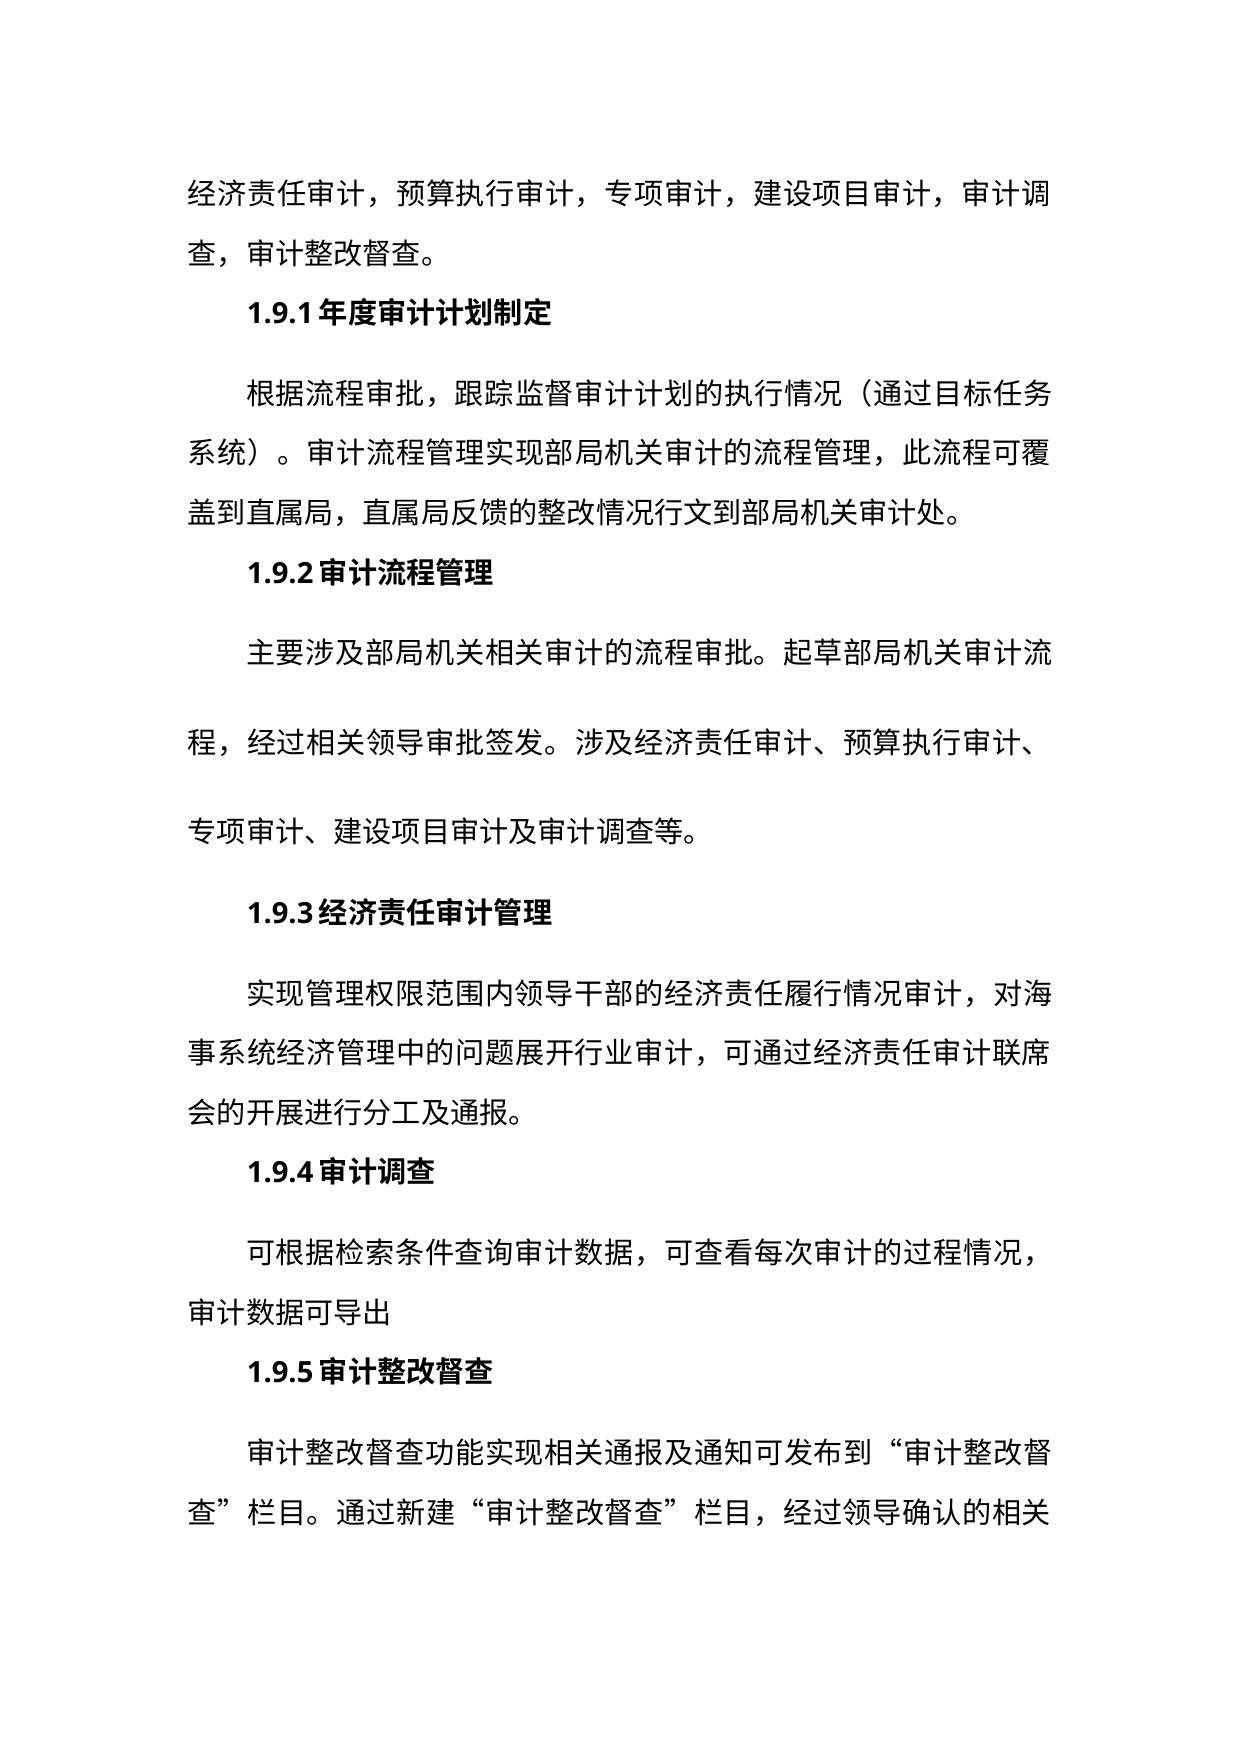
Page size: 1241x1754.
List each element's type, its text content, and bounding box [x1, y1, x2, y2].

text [187, 162, 1053, 281]
text 根据流程审批，跟踪监督审计计划的执行情况（通过目标任务系统）。审计流程管理实现部局机关审计的流程管理，此流程可覆盖到直属局，直属局反馈的整改情况行文到部局机关审计处。 [187, 362, 1053, 541]
subtitle 审计调查 [247, 1140, 1053, 1200]
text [187, 1421, 1053, 1540]
subtitle 审计整改督查 [247, 1340, 1053, 1400]
subtitle 年度审计计划制定 [247, 281, 1053, 341]
subtitle 审计流程管理 [247, 541, 1053, 600]
text 可根据检索条件查询审计数据，可查看每次审计的过程情况，审计数据可导出 [187, 1221, 1053, 1340]
subtitle 经济责任审计管理 [247, 881, 1053, 940]
text 主要涉及部局机关相关审计的流程审批。起草部局机关审计流程，经过相关领导审批签发。涉及经济责任审计、预算执行审计、专项审计、建设项目审计及审计调查等。 [187, 621, 1053, 860]
text 实现管理权限范围内领导干部的经济责任履行情况审计，对海事系统经济管理中的问题展开行业审计，可通过经济责任审计联席会的开展进行分工及通报。 [187, 962, 1053, 1140]
